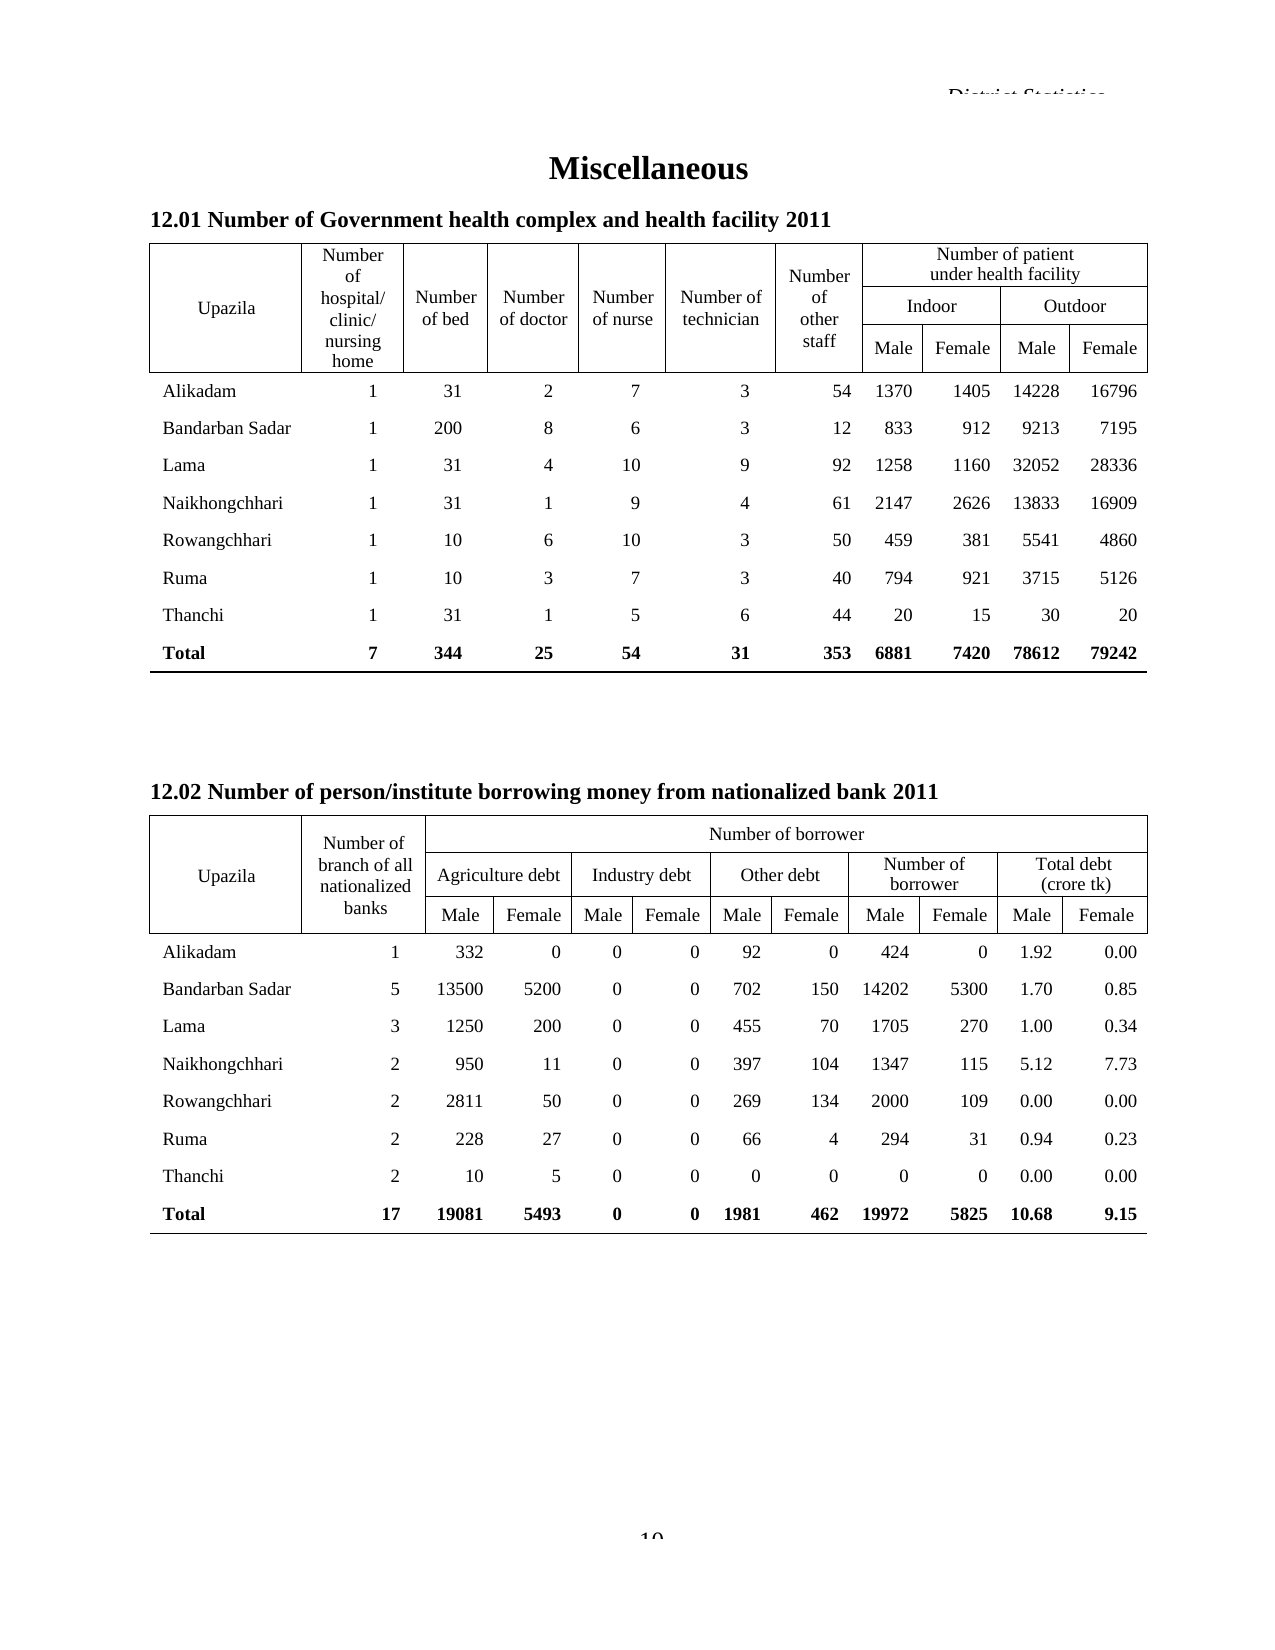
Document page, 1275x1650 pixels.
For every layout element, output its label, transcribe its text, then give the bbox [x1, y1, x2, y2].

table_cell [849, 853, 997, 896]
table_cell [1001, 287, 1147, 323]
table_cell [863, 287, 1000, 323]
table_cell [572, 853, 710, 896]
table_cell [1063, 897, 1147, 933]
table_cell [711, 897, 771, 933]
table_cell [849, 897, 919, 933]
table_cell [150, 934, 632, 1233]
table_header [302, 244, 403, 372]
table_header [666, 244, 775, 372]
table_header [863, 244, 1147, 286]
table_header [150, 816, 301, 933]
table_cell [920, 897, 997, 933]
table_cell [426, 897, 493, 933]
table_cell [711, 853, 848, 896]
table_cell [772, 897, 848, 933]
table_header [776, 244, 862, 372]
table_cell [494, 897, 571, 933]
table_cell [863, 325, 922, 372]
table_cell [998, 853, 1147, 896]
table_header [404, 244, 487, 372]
list Number of Government health complex and health facility 2011 [150, 206, 1177, 232]
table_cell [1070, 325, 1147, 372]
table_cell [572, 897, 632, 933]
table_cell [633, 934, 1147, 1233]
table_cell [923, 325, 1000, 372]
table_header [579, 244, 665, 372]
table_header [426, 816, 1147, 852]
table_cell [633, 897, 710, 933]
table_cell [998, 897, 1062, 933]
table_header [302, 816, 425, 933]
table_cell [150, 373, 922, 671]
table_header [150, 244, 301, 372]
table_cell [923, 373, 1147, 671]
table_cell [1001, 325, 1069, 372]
list Number of person/institute borrowing money from nationalized bank 2011 [150, 778, 1177, 804]
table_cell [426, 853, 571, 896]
subtitle Miscellaneous [198, 148, 1100, 187]
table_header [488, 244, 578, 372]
